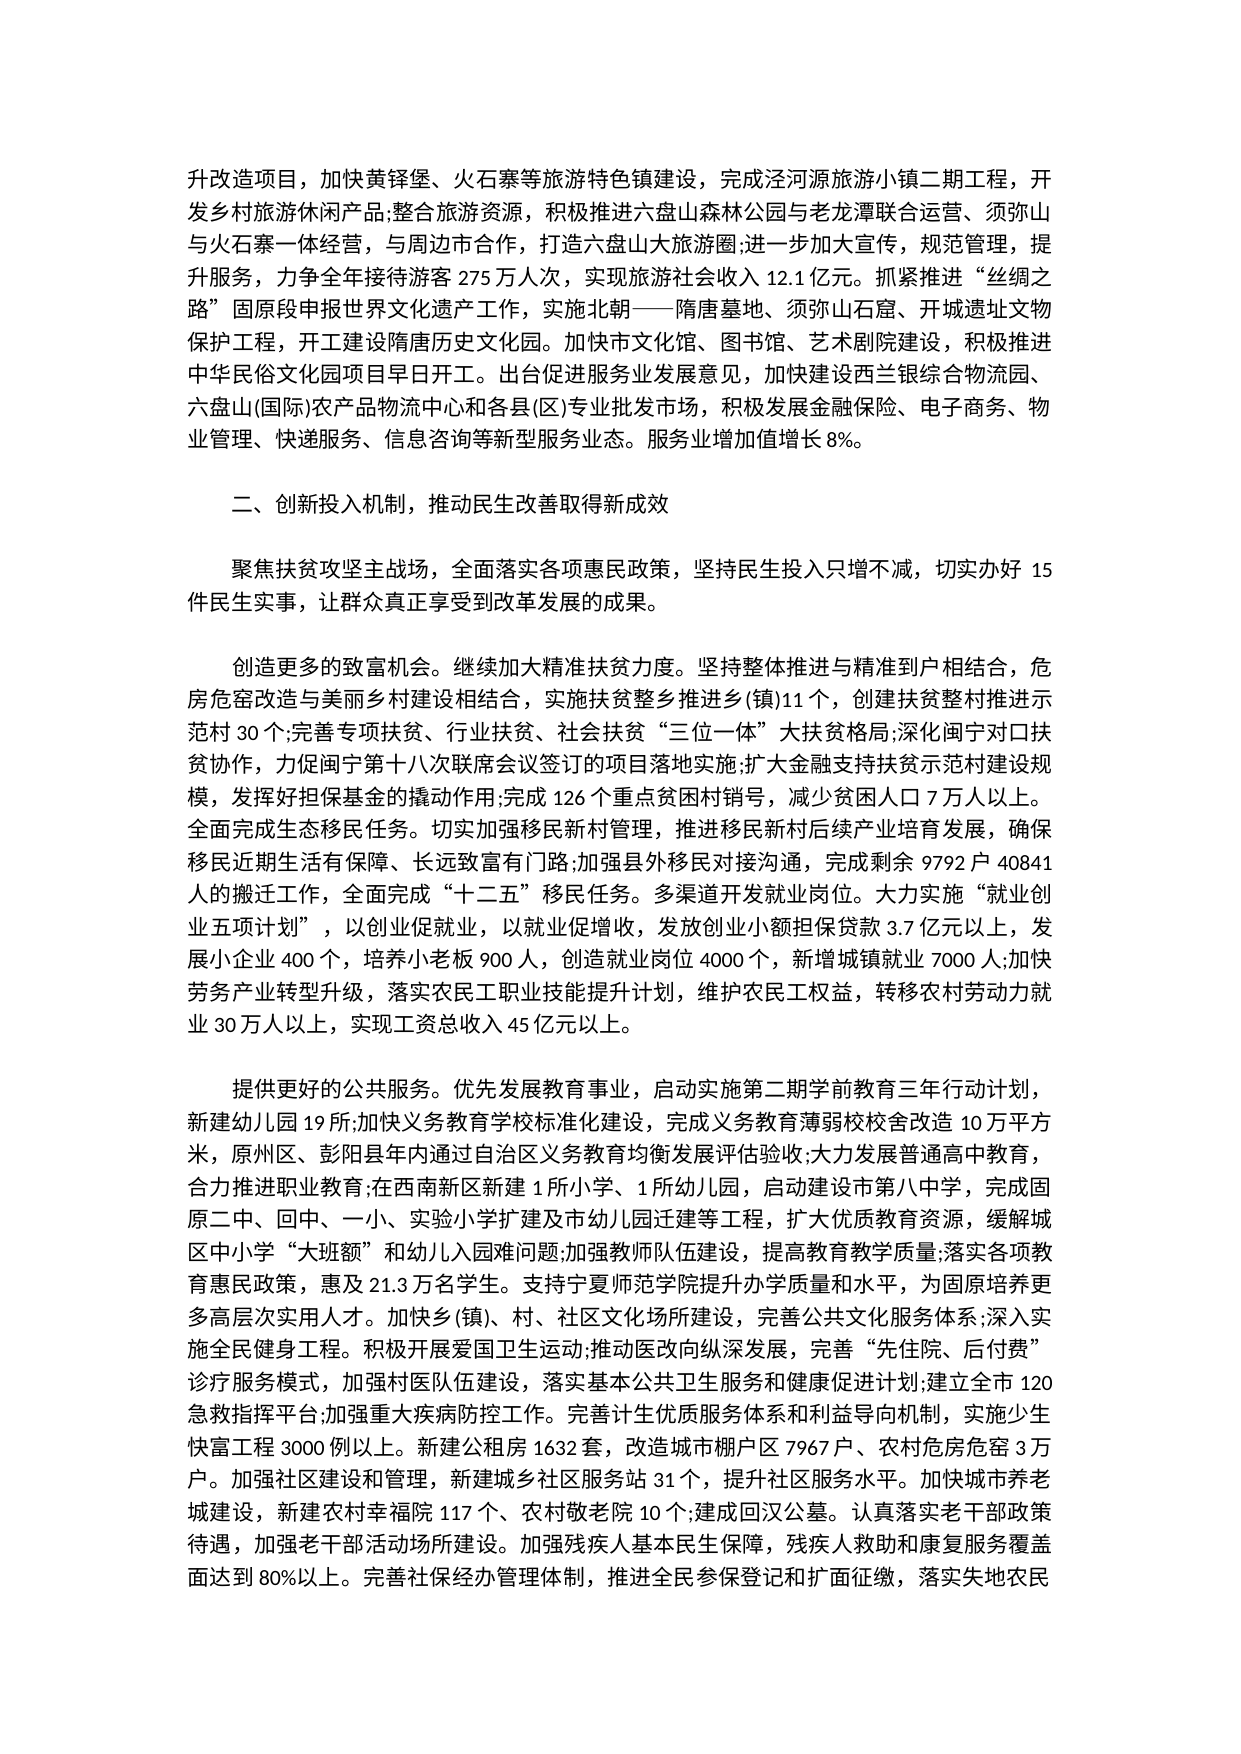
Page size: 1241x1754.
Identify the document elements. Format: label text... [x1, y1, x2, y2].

text 聚焦扶贫攻坚主战场，全面落实各项惠民政策，坚持民生投入只增不减，切实办好15件民生实事，让群众真正享受到改革发展的成果。 [187, 552, 1053, 617]
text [187, 1072, 1053, 1592]
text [187, 162, 1053, 454]
text 二、创新投入机制，推动民生改善取得新成效 [187, 487, 1053, 519]
text 创造更多的致富机会。继续加大精准扶贫力度。坚持整体推进与精准到户相结合，危房危窑改造与美丽乡村建设相结合，实施扶贫整乡推进乡(镇)11个，创建扶贫整村推进示范村30个;完善专项扶贫、行业扶贫、社会扶贫“三位一体”大扶贫格局;深化闽宁对口扶贫协作，力促闽宁第十八次联席会议签订的项目落地实施;扩大金融支持扶贫示范村建设规模，发挥好担保基金的撬动作用;完成126个重点贫困村销号，减少贫困人口7万人以上。全面完成生态移民任务。切实加强移民新村管理，推进移民新村后续产业培育发展，确保移民近期生活有保障、长远致富有门路;加强县外移民对接沟通，完成剩余9792户40841人的搬迁工作，全面完成“十二五”移民任务。多渠道开发就业岗位。大力实施“就业创业五项计划”，以创业促就业，以就业促增收，发放创业小额担保贷款3.7亿元以上，发展小企业400个，培养小老板900人，创造就业岗位4000个，新增城镇就业7000人;加快劳务产业转型升级，落实农民工职业技能提升计划，维护农民工权益，转移农村劳动力就业30万人以上，实现工资总收入45亿元以上。 [187, 649, 1053, 1039]
